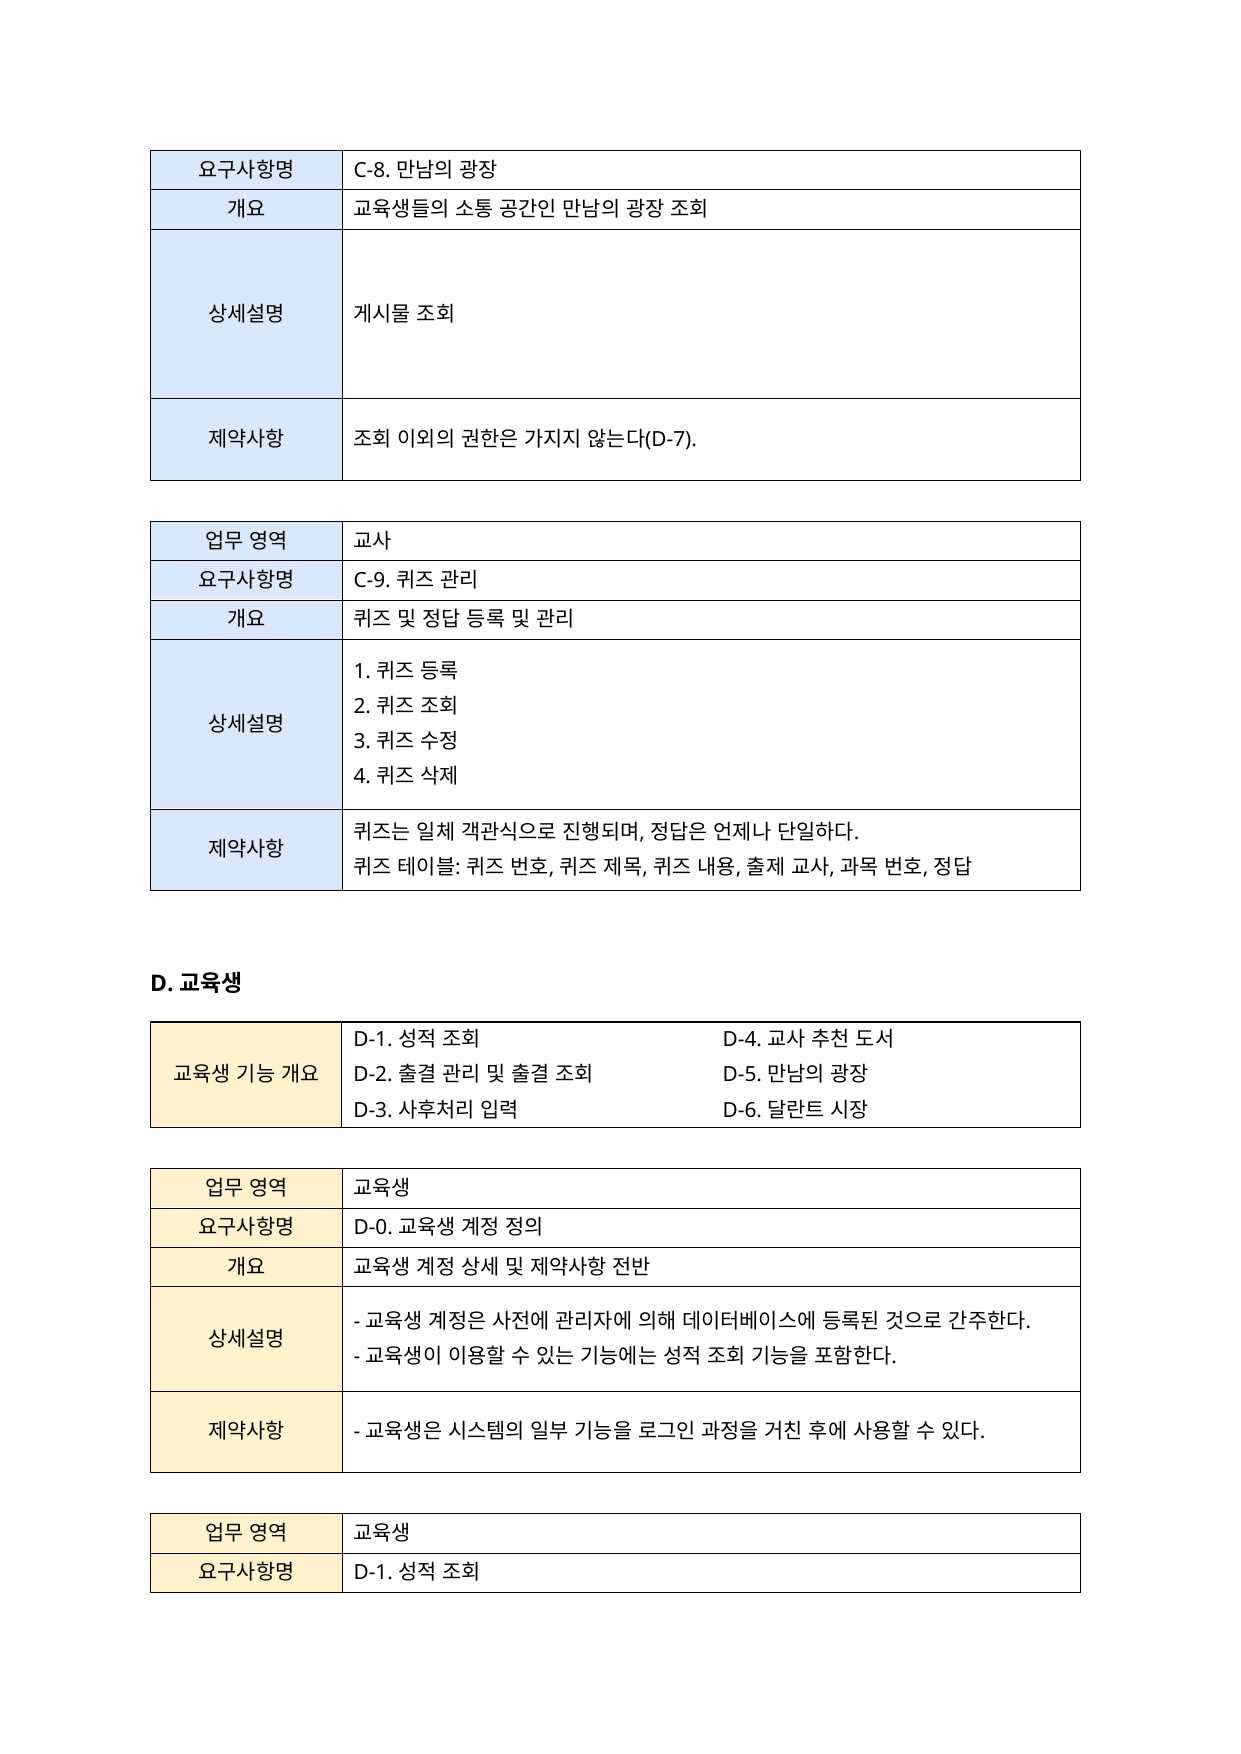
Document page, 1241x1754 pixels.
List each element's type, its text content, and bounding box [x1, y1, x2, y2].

table_cell 상세설명 [151, 230, 342, 398]
table_cell 조회 이외의 권한은 가지지 않는다(D-7). [343, 399, 1080, 480]
table_header 업무 영역 [151, 1169, 342, 1207]
table_header D-4. 교사 추천 도서 [711, 1023, 1080, 1057]
table_cell D-0. 교육생 계정 정의 [343, 1209, 1080, 1247]
table_cell 교육생들의 소통 공간인 만남의 광장 조회 [343, 190, 1080, 229]
table_header 업무 영역 [151, 522, 342, 560]
table_cell C-8. 만남의 광장 [343, 151, 1080, 189]
table_cell 요구사항명 [151, 1554, 342, 1592]
table_cell D-3. 사후처리 입력 [342, 1092, 711, 1127]
table_cell - 교육생 계정은 사전에 관리자에 의해 데이터베이스에 등록된 것으로 간주한다. - 교육생이 이용할 수 있는 기능에는 성적 조회 기능을 포함한다. [343, 1287, 1080, 1391]
table_cell 상세설명 [151, 1287, 342, 1391]
table_cell 1. 퀴즈 등록 2. 퀴즈 조회 3. 퀴즈 수정 4. 퀴즈 삭제 [343, 640, 1080, 808]
table_cell C-9. 퀴즈 관리 [343, 561, 1080, 599]
table_cell - 교육생은 시스템의 일부 기능을 로그인 과정을 거친 후에 사용할 수 있다. [343, 1392, 1080, 1472]
table_cell 요구사항명 [151, 561, 342, 599]
table_cell D-6. 달란트 시장 [711, 1092, 1080, 1127]
table_header 교사 [343, 522, 1080, 560]
table_header 교육생 [343, 1169, 1080, 1207]
table_cell 상세설명 [151, 640, 342, 808]
table_header 교육생 [343, 1514, 1080, 1552]
table_cell D-1. 성적 조회 [343, 1554, 1080, 1592]
table_cell 퀴즈 및 정답 등록 및 관리 [343, 601, 1080, 639]
table_cell 개요 [151, 1248, 342, 1286]
table_cell 제약사항 [151, 1392, 342, 1472]
table_cell D-5. 만남의 광장 [711, 1057, 1080, 1092]
table_cell 요구사항명 [151, 151, 342, 189]
table_cell 개요 [151, 190, 342, 229]
text D. 교육생 [142, 963, 1098, 998]
table_cell 요구사항명 [151, 1209, 342, 1247]
table_cell 제약사항 [151, 810, 342, 890]
table_header 업무 영역 [151, 1514, 342, 1552]
table_cell 개요 [151, 601, 342, 639]
table_cell 퀴즈는 일체 객관식으로 진행되며, 정답은 언제나 단일하다. 퀴즈 테이블: 퀴즈 번호, 퀴즈 제목, 퀴즈 내용, 출제 교사, 과목 번호, 정답 [343, 810, 1080, 890]
table_header 교육생 기능 개요 [151, 1023, 341, 1127]
table_header D-1. 성적 조회 [342, 1023, 711, 1057]
table_cell 교육생 계정 상세 및 제약사항 전반 [343, 1248, 1080, 1286]
table_cell 제약사항 [151, 399, 342, 480]
table_cell D-2. 출결 관리 및 출결 조회 [342, 1057, 711, 1092]
table_cell 게시물 조회 [343, 230, 1080, 398]
